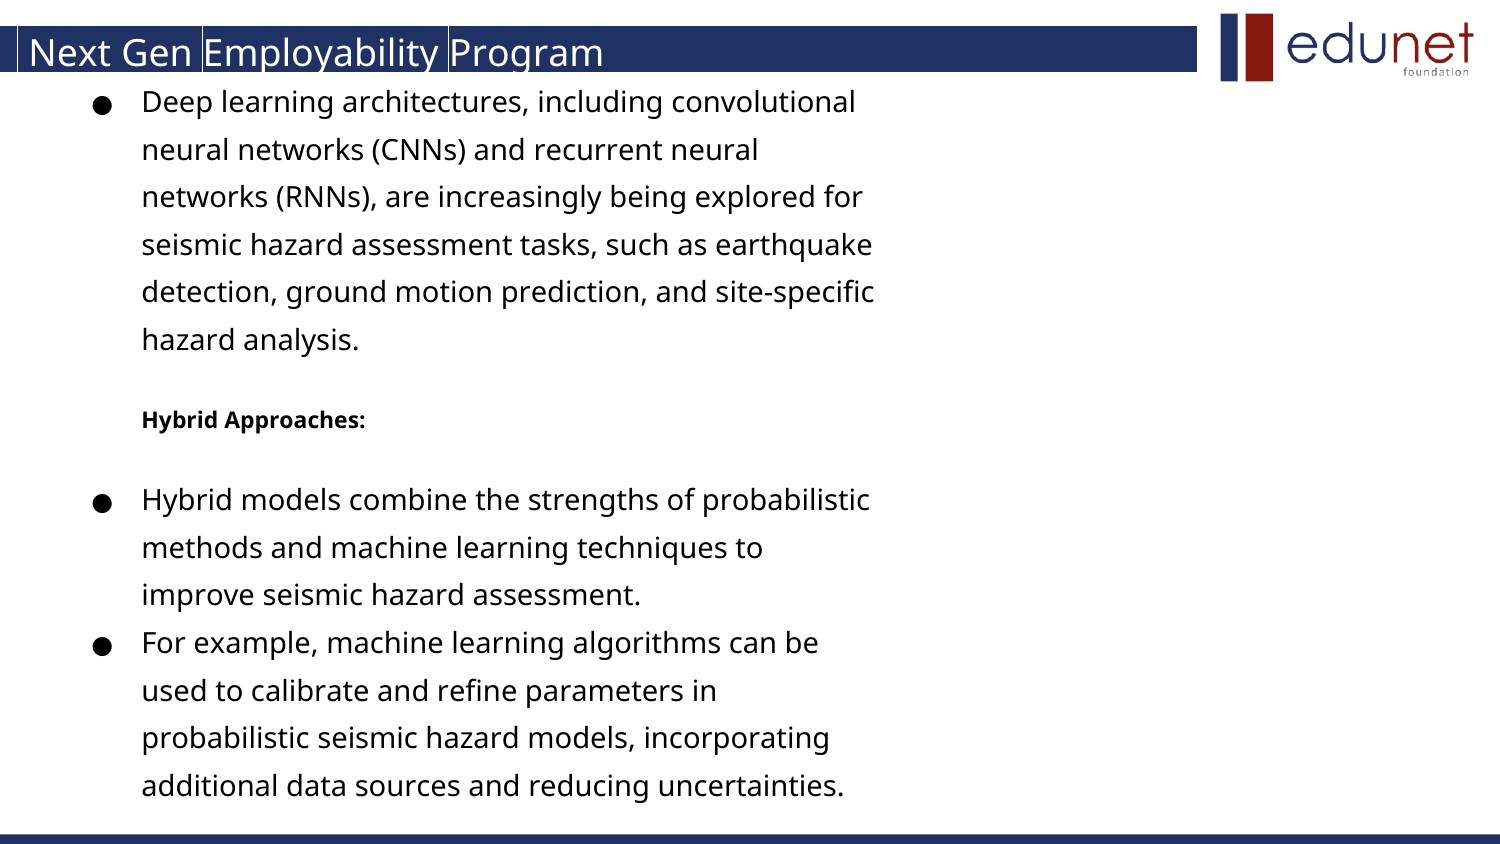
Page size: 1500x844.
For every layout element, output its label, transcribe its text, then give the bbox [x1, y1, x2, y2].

list For example, machine learning algorithms can be used to calibrate and refine parameters in probabilistic seismic hazard models, incorporating additional data sources and reducing uncertainties. [91, 622, 882, 805]
list Deep learning architectures, including convolutional neural networks (CNNs) and recurrent neural networks (RNNs), are increasingly being explored for seismic hazard assessment tasks, such as earthquake detection, ground motion prediction, and site-specific hazard analysis. [91, 81, 882, 359]
list Hybrid models combine the strengths of probabilistic methods and machine learning techniques to improve seismic hazard assessment. [91, 479, 882, 614]
list Hybrid Approaches: [141, 404, 882, 436]
picture [1287, 21, 1474, 76]
